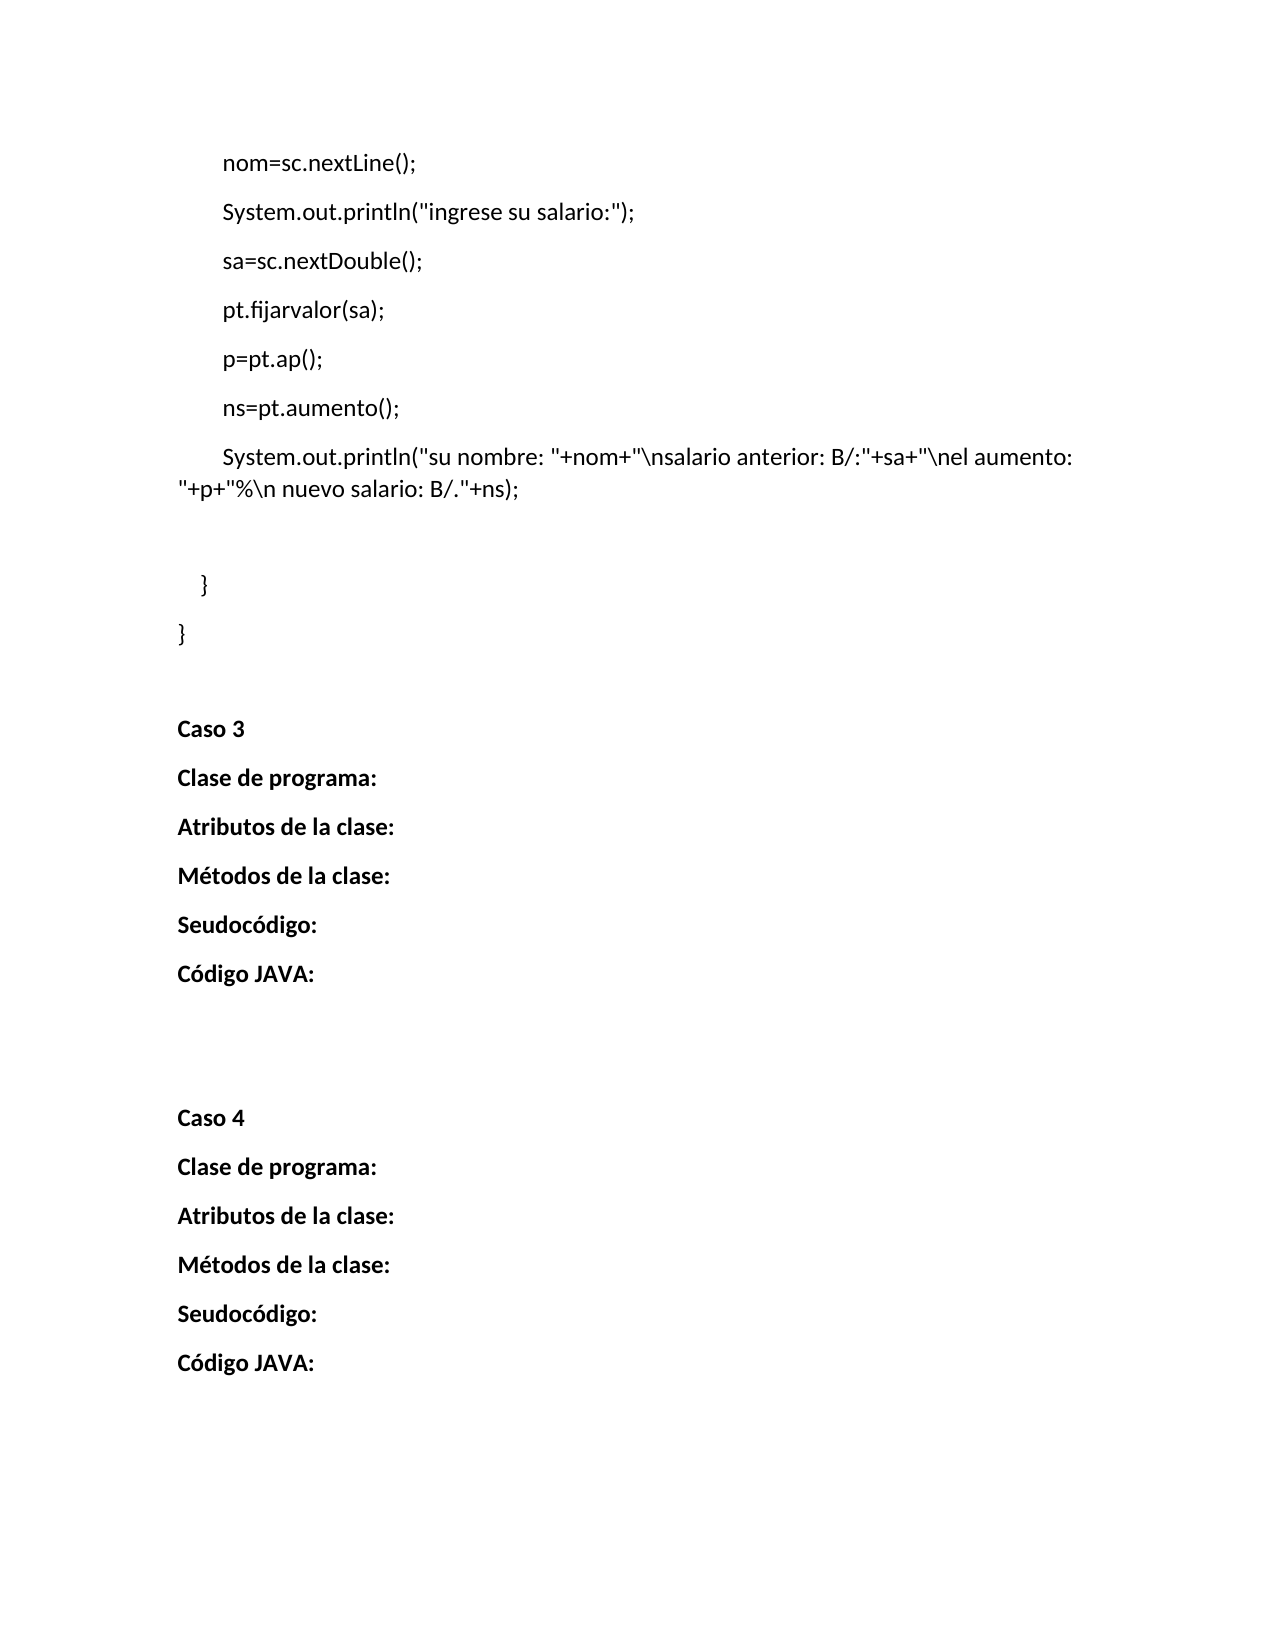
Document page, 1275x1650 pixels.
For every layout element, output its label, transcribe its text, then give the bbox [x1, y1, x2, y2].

text nom=sc.nextLine(); [177, 148, 1098, 178]
text System.out.println("ingrese su salario:"); [177, 197, 1098, 227]
text } [177, 569, 1098, 599]
text Atributos de la clase: [177, 811, 1098, 842]
text } [177, 618, 1098, 648]
text Caso 3 [177, 713, 1098, 744]
text Métodos de la clase: [177, 1249, 1098, 1280]
text Clase de programa: [177, 762, 1098, 793]
text Seudocódigo: [177, 1298, 1098, 1329]
text Código JAVA: [177, 1347, 1098, 1378]
text Código JAVA: [177, 958, 1098, 988]
text Caso 4 [177, 1102, 1098, 1133]
text System.out.println("su nombre: "+nom+"\nsalario anterior: B/:"+sa+"\nel aumento: "+p+"%\n nuevo salario: B/."+ns); [177, 441, 1098, 504]
text sa=sc.nextDouble(); [177, 246, 1098, 276]
text p=pt.ap(); [177, 343, 1098, 374]
text Atributos de la clase: [177, 1200, 1098, 1231]
text Clase de programa: [177, 1151, 1098, 1182]
text pt.fijarvalor(sa); [177, 294, 1098, 325]
text ns=pt.aumento(); [177, 392, 1098, 423]
text Seudocódigo: [177, 909, 1098, 939]
text Métodos de la clase: [177, 860, 1098, 891]
